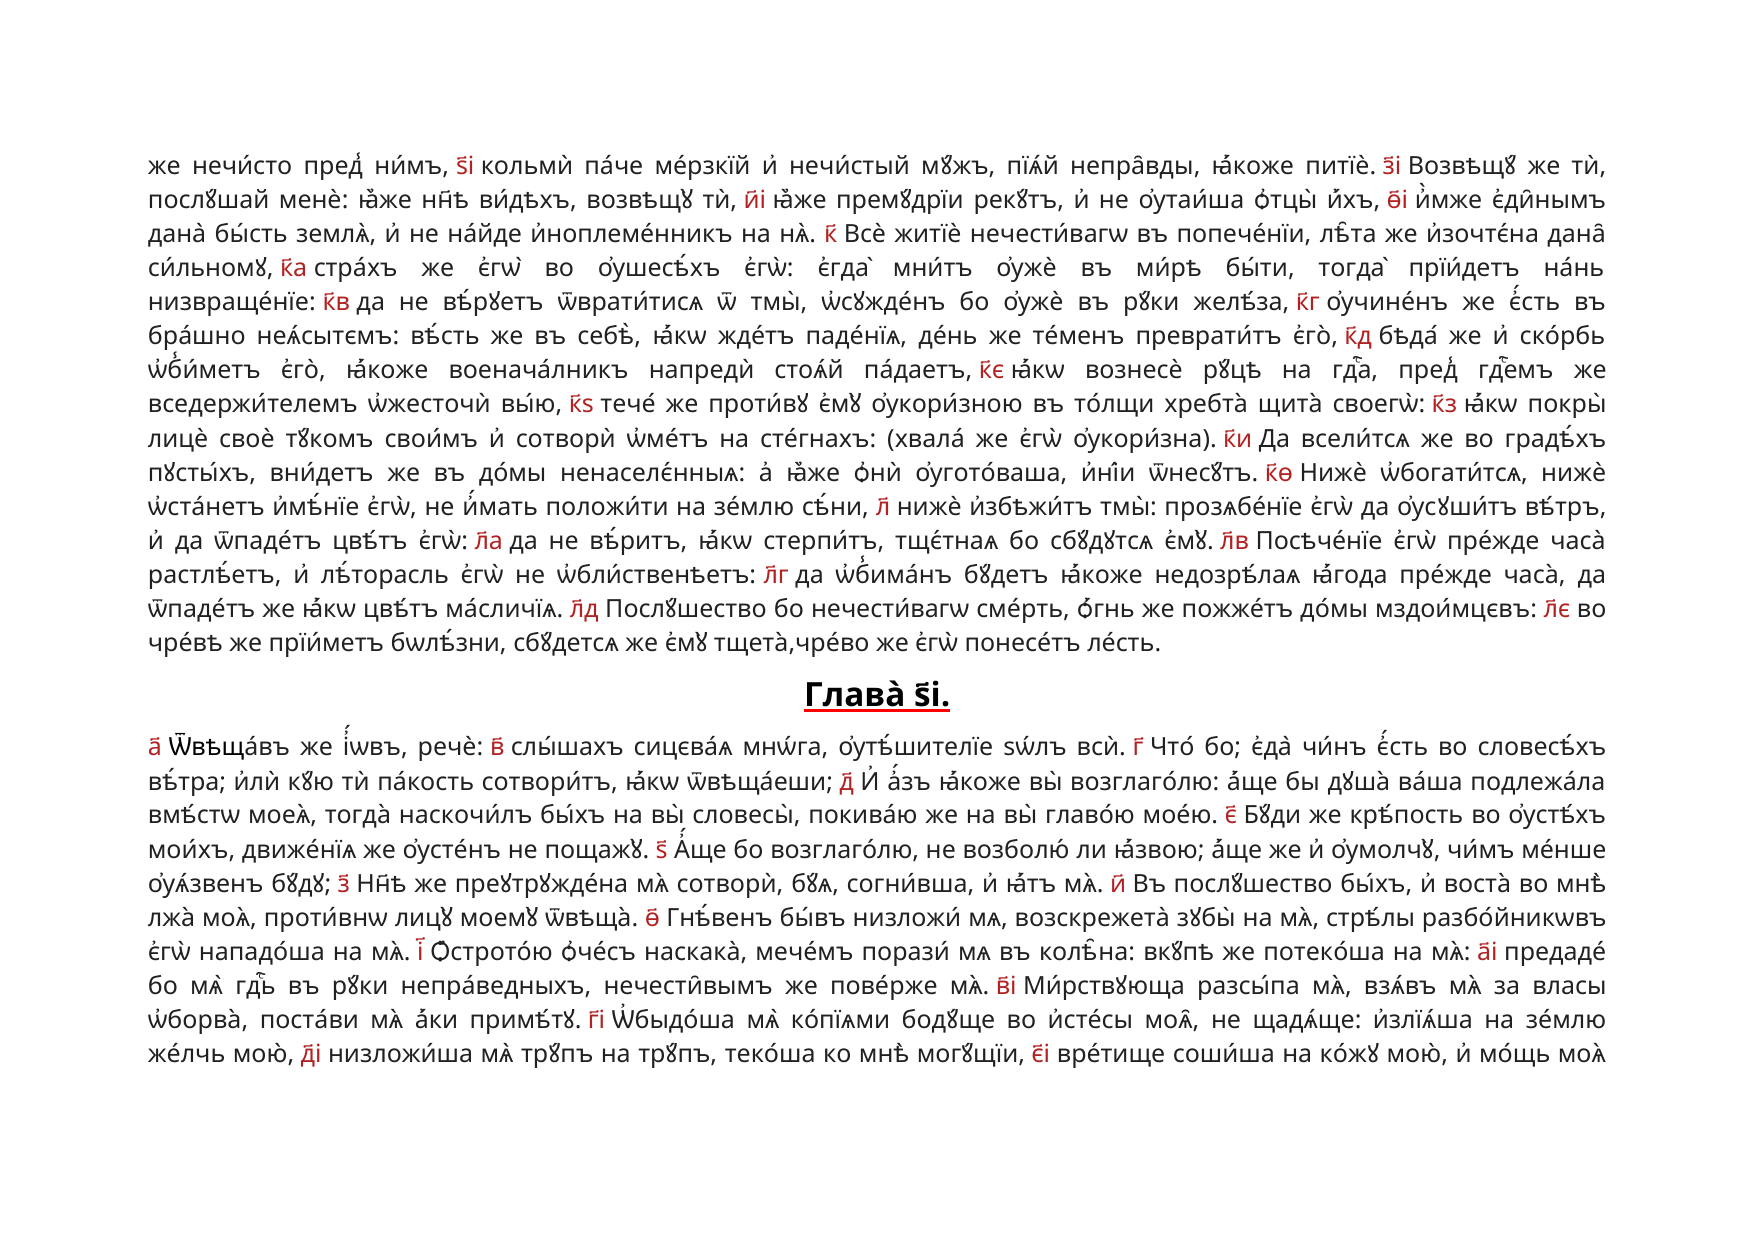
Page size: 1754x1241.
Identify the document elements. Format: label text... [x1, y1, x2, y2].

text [148, 729, 1606, 1070]
text Глава̀ ѕ҃і. [148, 671, 1606, 717]
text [148, 148, 1606, 659]
